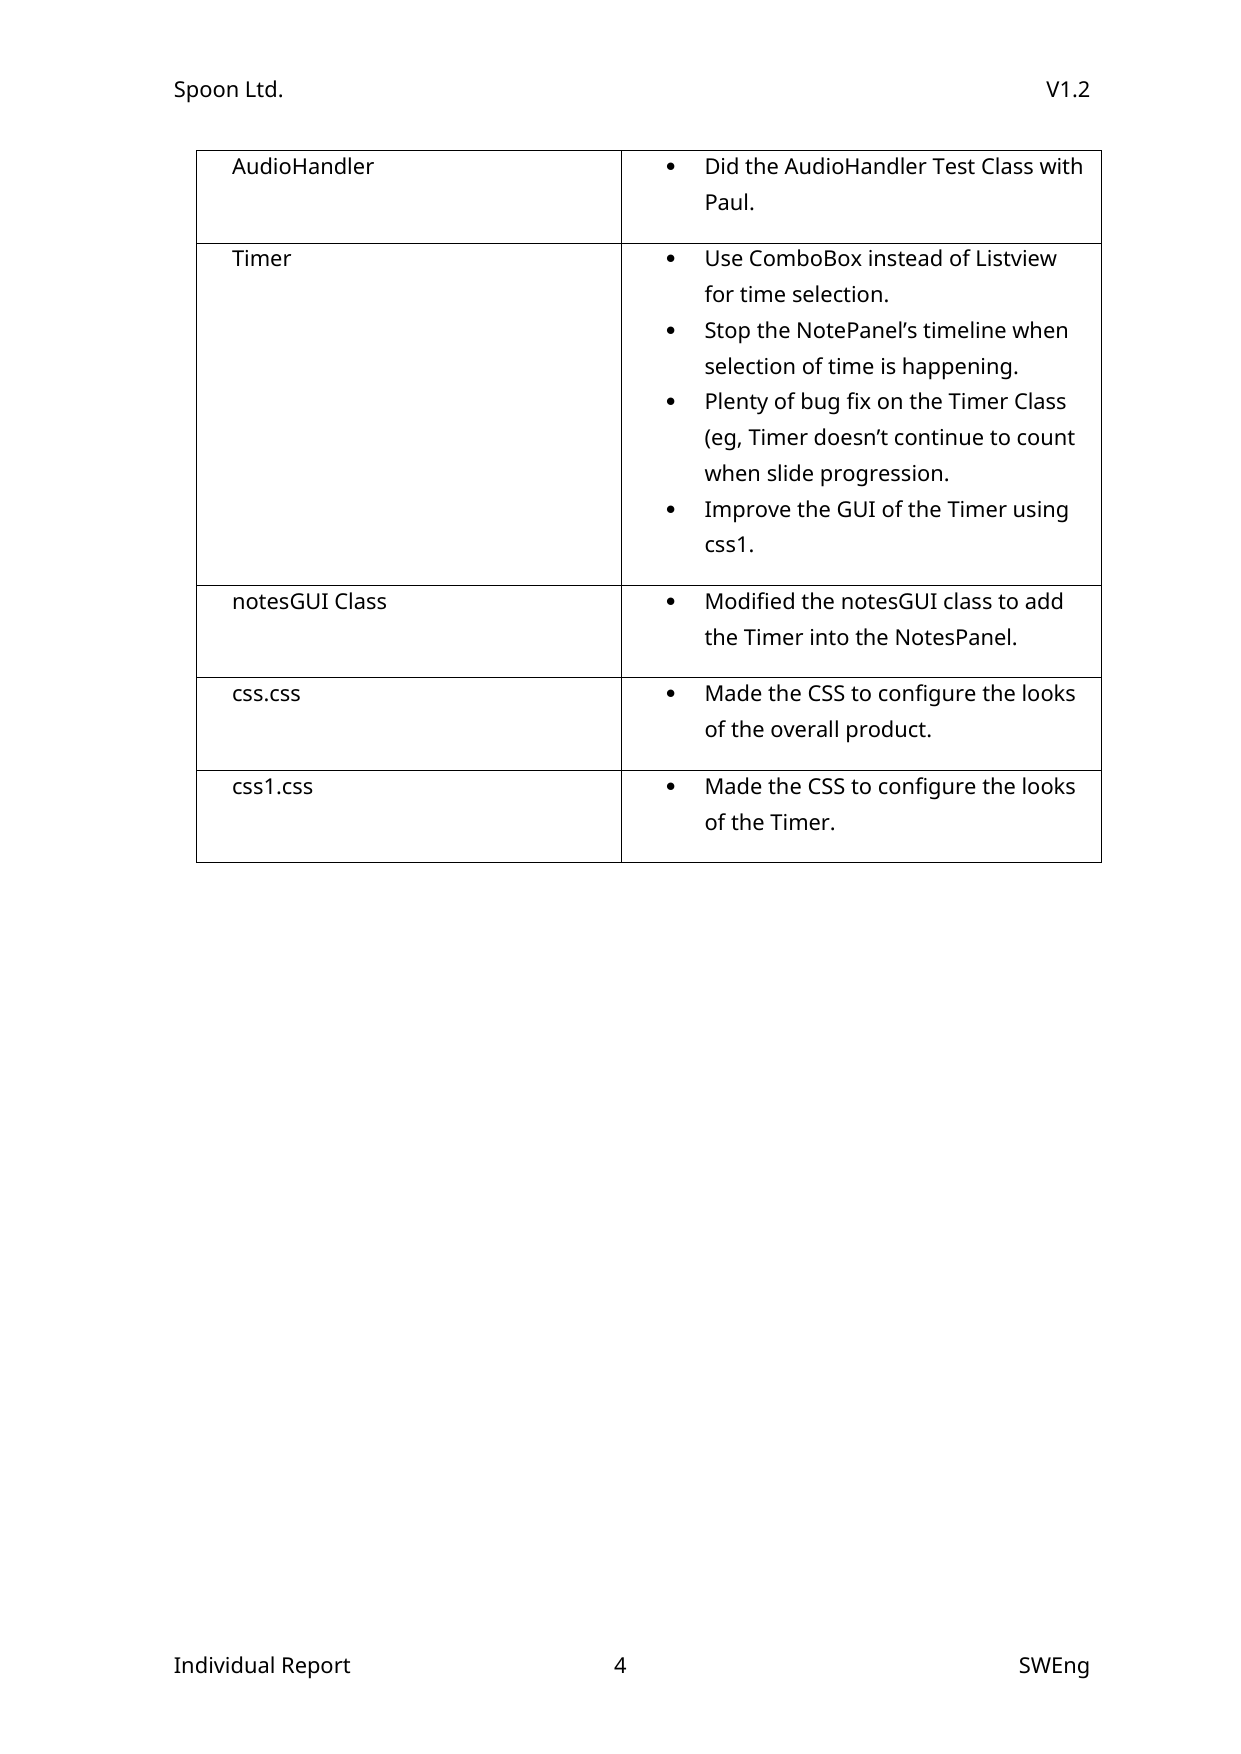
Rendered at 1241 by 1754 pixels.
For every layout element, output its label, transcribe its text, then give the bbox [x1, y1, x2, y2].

table_cell AudioHandler [197, 151, 621, 242]
table_cell notesGUI Class [197, 586, 621, 677]
table_cell Did the AudioHandler Test Class with Paul. [622, 151, 1101, 242]
table_cell Modified the notesGUI class to add the Timer into the NotesPanel. [622, 586, 1101, 677]
table_cell Made the CSS to configure the looks of the overall product. [622, 678, 1101, 770]
table_cell Made the CSS to configure the looks of the Timer. [622, 771, 1101, 862]
table_cell css.css [197, 678, 621, 770]
table_cell css1.css [197, 771, 621, 862]
table_cell Timer [197, 244, 621, 585]
table_cell Use ComboBox instead of Listview for time selection. Stop the NotePanel’s timeline when selection of time is happening. Plenty of bug fix on the Timer Class (eg, Timer doesn’t continue to count when slide progression. Improve the GUI of the Timer using css1. [622, 244, 1101, 585]
